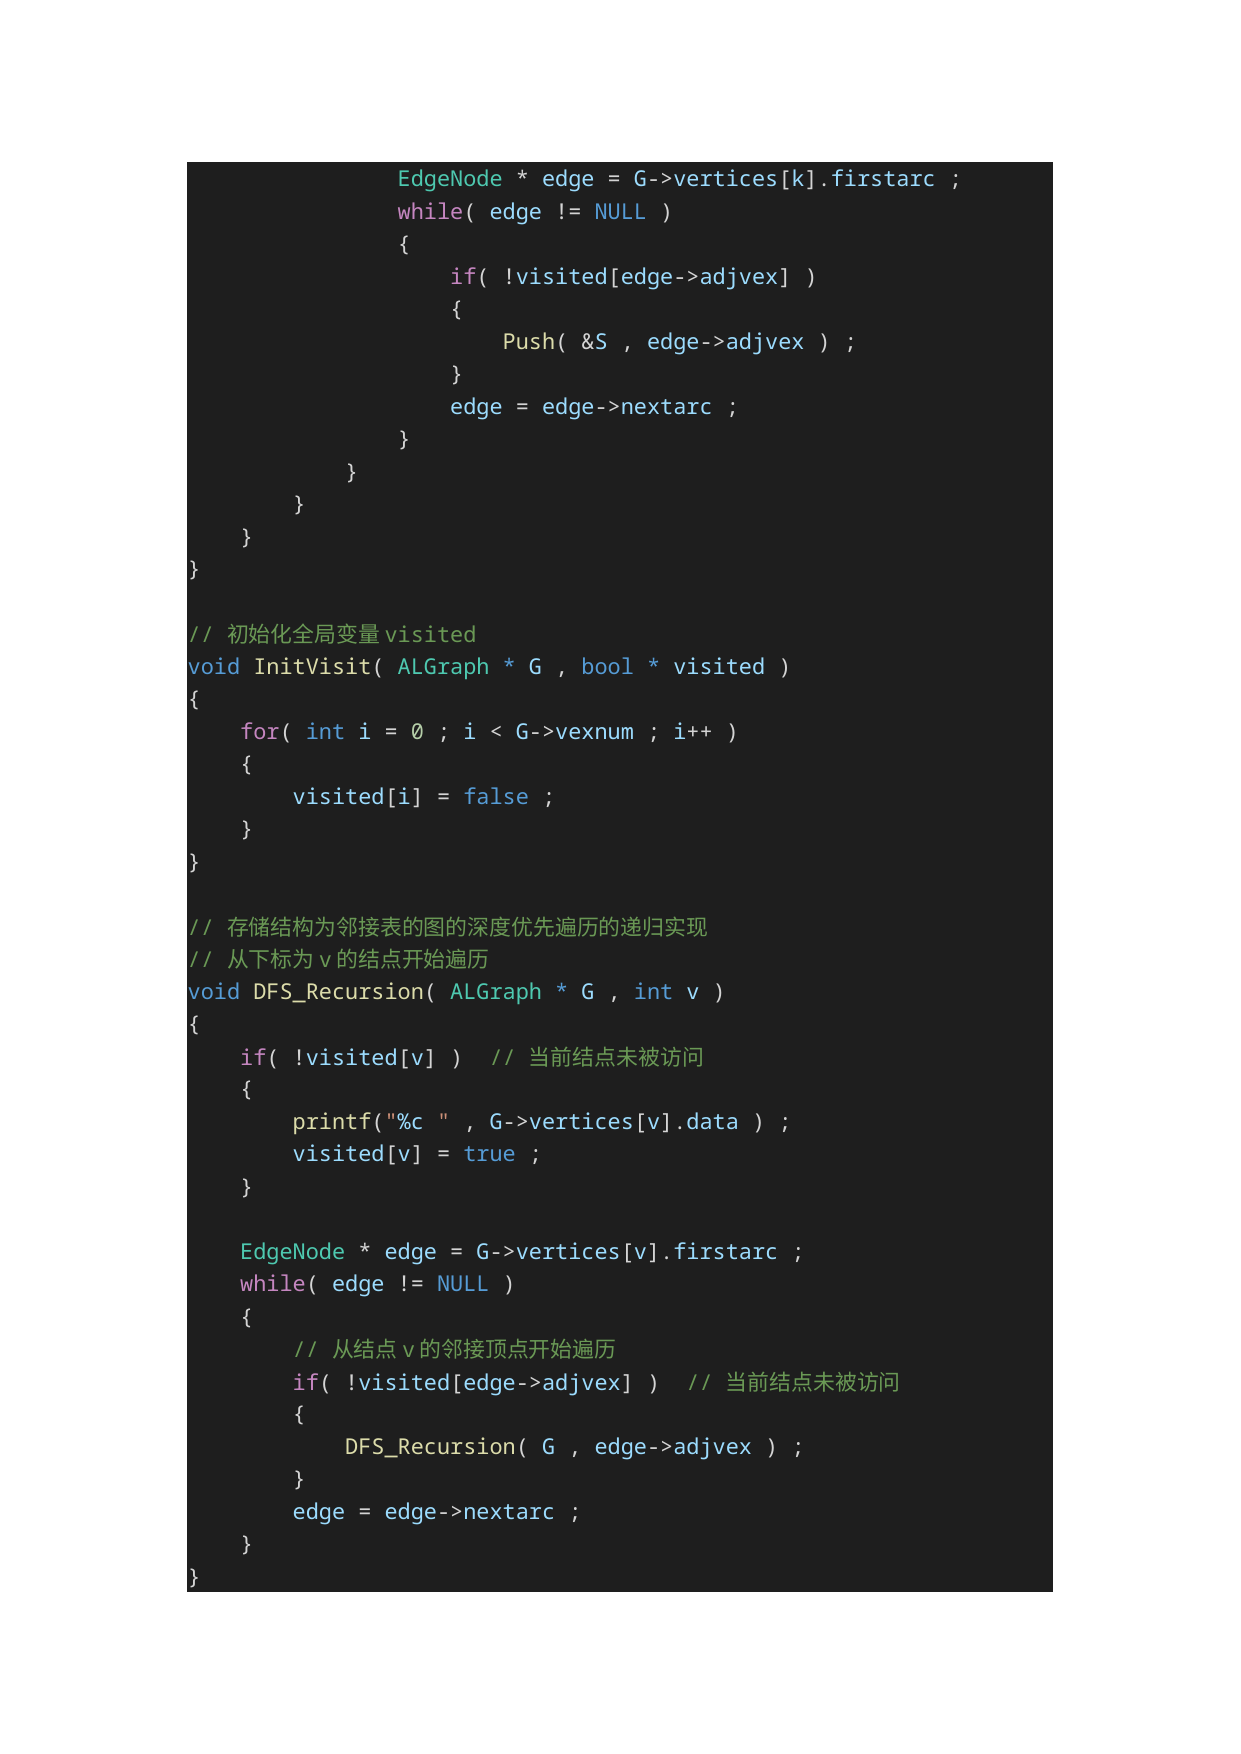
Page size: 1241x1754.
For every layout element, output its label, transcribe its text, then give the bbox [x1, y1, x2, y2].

text } [187, 422, 1053, 454]
text } [187, 812, 1053, 844]
text } [187, 487, 1053, 519]
text DFS_Recursion( G , edge->adjvex ) ; [187, 1429, 1053, 1462]
text { [187, 747, 1053, 779]
text for( int i = 0 ; i < G->vexnum ; i++ ) [187, 714, 1053, 747]
text while( edge != NULL ) [187, 194, 1053, 227]
text while( edge != NULL ) [187, 1267, 1053, 1299]
text edge = edge->nextarc ; [187, 389, 1053, 422]
text { [187, 1007, 1053, 1039]
text if( !visited[edge->adjvex] ) // 当前结点未被访问 [187, 1364, 1053, 1397]
text // 从下标为v的结点开始遍历 [187, 942, 1053, 974]
text { [187, 682, 1053, 714]
text { [187, 1299, 1053, 1332]
text } [187, 357, 1053, 389]
text } [187, 1559, 1053, 1592]
text void DFS_Recursion( ALGraph * G , int v ) [187, 974, 1053, 1007]
text { [187, 292, 1053, 324]
text } [187, 519, 1053, 552]
text if( !visited[v] ) // 当前结点未被访问 [187, 1039, 1053, 1072]
text { [187, 227, 1053, 259]
text } [187, 1462, 1053, 1494]
text visited[i] = false ; [187, 779, 1053, 812]
text } [187, 844, 1053, 877]
text visited[v] = true ; [187, 1137, 1053, 1169]
text // 从结点v的邻接顶点开始遍历 [187, 1332, 1053, 1364]
text void InitVisit( ALGraph * G , bool * visited ) [187, 649, 1053, 682]
text edge = edge->nextarc ; [187, 1494, 1053, 1527]
text EdgeNode * edge = G->vertices[k].firstarc ; [187, 162, 1053, 194]
text { [187, 1072, 1053, 1104]
text } [187, 552, 1053, 584]
text // 初始化全局变量visited [187, 617, 1053, 649]
text Push( &S , edge->adjvex ) ; [187, 324, 1053, 357]
text } [187, 1527, 1053, 1559]
text } [187, 1169, 1053, 1202]
text EdgeNode * edge = G->vertices[v].firstarc ; [187, 1234, 1053, 1267]
text { [187, 1397, 1053, 1429]
text // 存储结构为邻接表的图的深度优先遍历的递归实现 [187, 909, 1053, 942]
text } [187, 454, 1053, 487]
text if( !visited[edge->adjvex] ) [187, 259, 1053, 292]
text printf("%c " , G->vertices[v].data ) ; [187, 1104, 1053, 1137]
